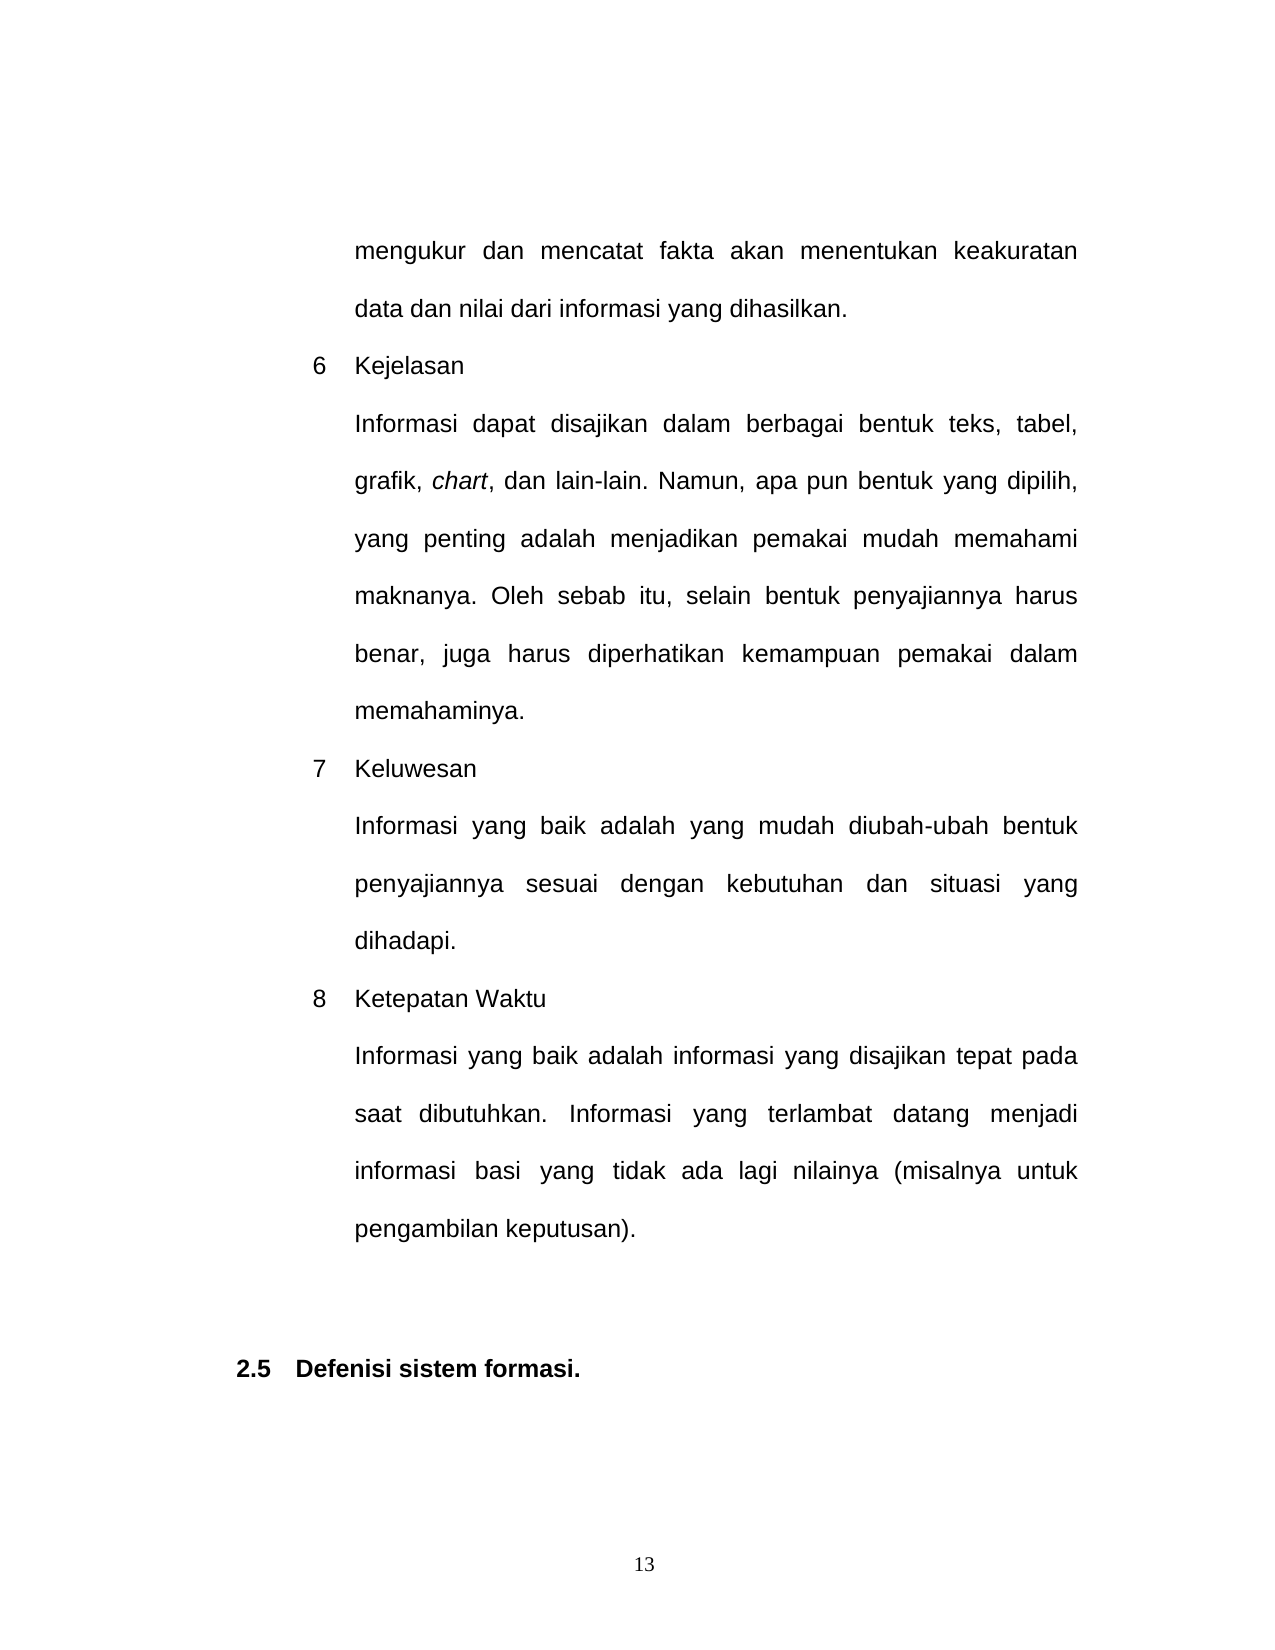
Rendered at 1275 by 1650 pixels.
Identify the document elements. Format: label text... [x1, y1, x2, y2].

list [354, 236, 1078, 322]
list Informasi yang baik adalah yang mudah diubah-ubah bentuk penyajiannya sesuai dengan kebutuhan dan situasi yang dihadapi. [354, 811, 1078, 955]
list Ketepatan Waktu [312, 984, 1078, 1012]
list Informasi dapat disajikan dalam berbagai bentuk teks, tabel, grafik, chart, dan lain-lain. Namun, apa pun bentuk yang dipilih, yang penting adalah menjadikan pemakai mudah memahami maknanya. Oleh sebab itu, selain bentuk penyajiannya harus benar, juga harus diperhatikan kemampuan pemakai dalam memahaminya. [354, 409, 1078, 725]
list Keluwesan [312, 754, 1078, 782]
list Informasi yang baik adalah informasi yang disajikan tepat pada saat dibutuhkan. Informasi yang terlambat datang menjadi informasi basi yang tidak ada lagi nilainya (misalnya untuk pengambilan keputusan). [354, 1041, 1078, 1242]
list Kejelasan [312, 351, 1078, 380]
text 2.5 Defenisi sistem formasi. [236, 1354, 1090, 1382]
